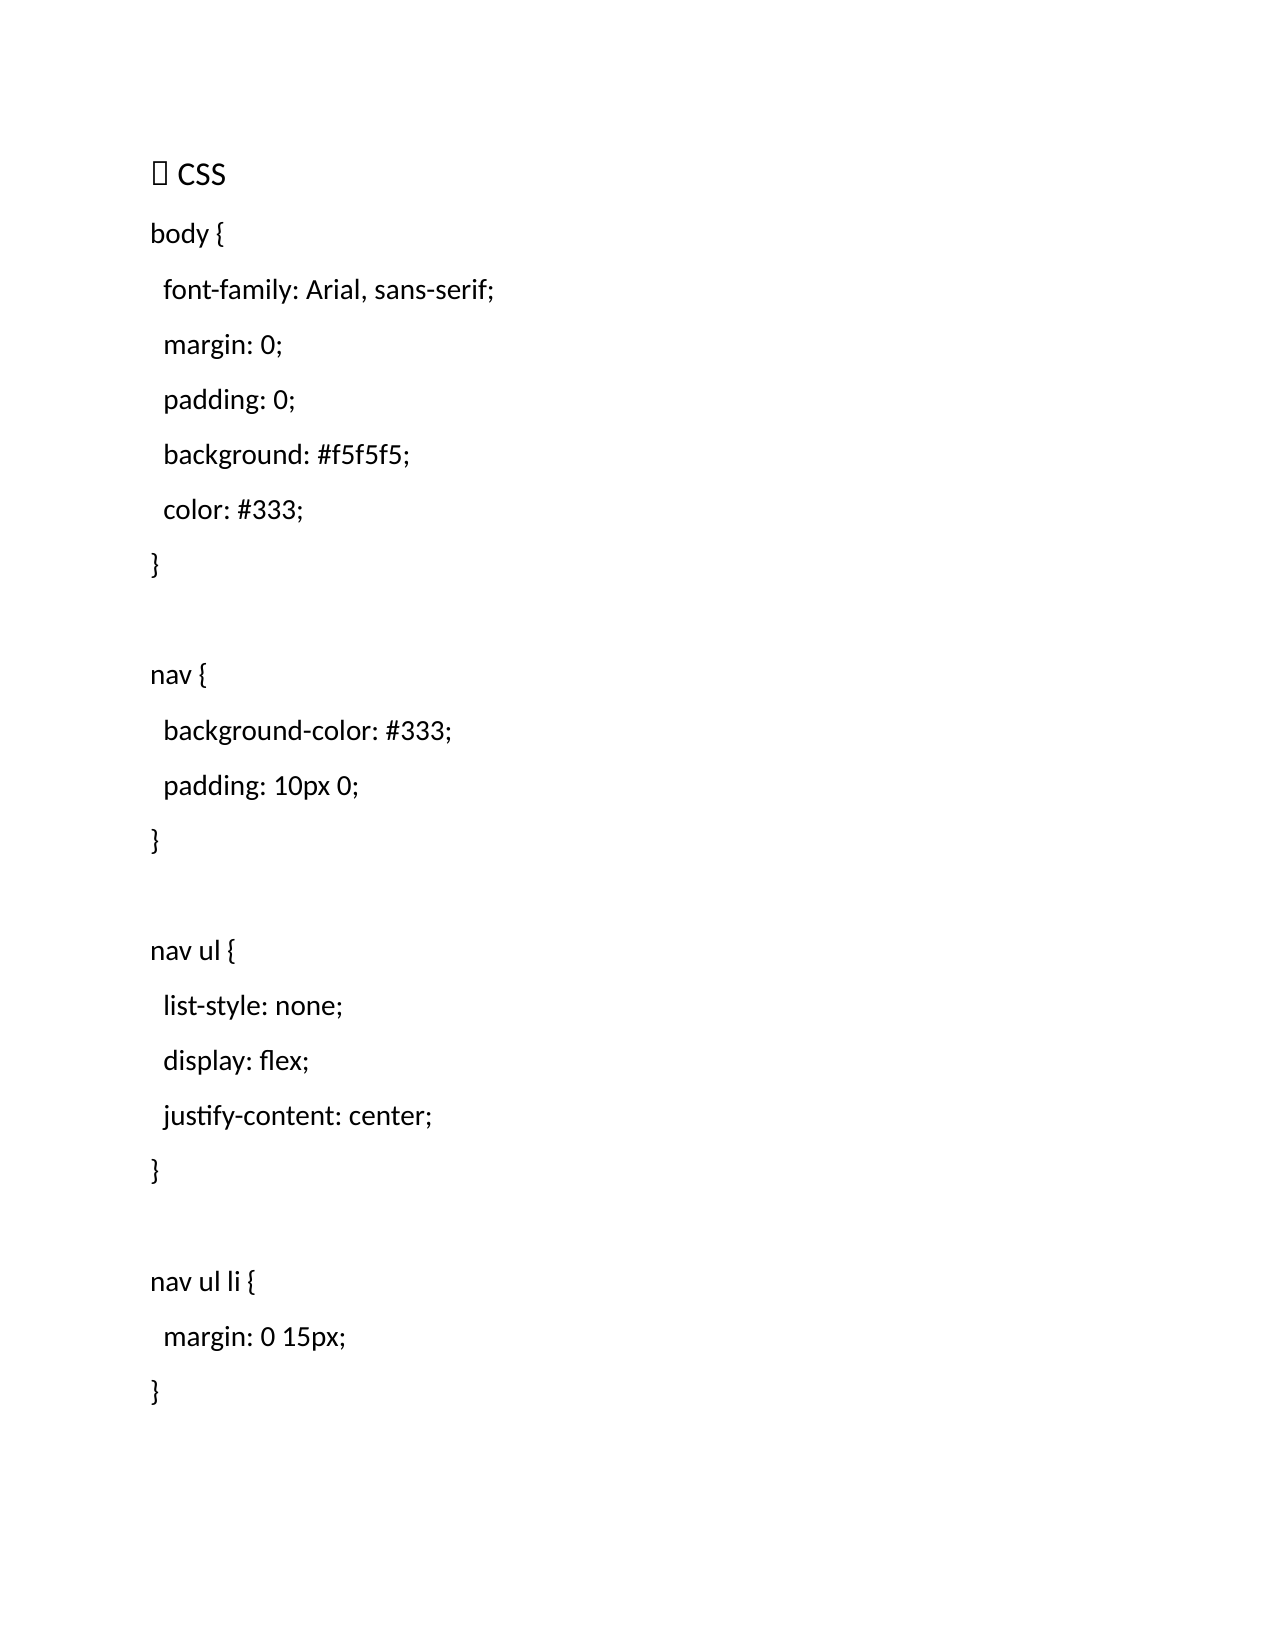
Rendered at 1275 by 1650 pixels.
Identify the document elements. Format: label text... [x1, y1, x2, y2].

text display: flex; [150, 1042, 1125, 1078]
text } [150, 1152, 1125, 1188]
text nav ul { [150, 932, 1125, 968]
text color: #333; [150, 491, 1125, 527]
text } [150, 1373, 1125, 1408]
text background: #f5f5f5; [150, 436, 1125, 472]
text } [150, 822, 1125, 857]
text padding: 10px 0; [150, 767, 1125, 802]
text margin: 0; [150, 326, 1125, 361]
text 🎨 CSS [150, 150, 1125, 195]
text body { [150, 216, 1125, 251]
text nav { [150, 656, 1125, 692]
text nav ul li { [150, 1263, 1125, 1298]
text justify-content: center; [150, 1097, 1125, 1133]
text background-color: #333; [150, 712, 1125, 747]
text font-family: Arial, sans-serif; [150, 271, 1125, 306]
text list-style: none; [150, 987, 1125, 1023]
text padding: 0; [150, 381, 1125, 417]
text margin: 0 15px; [150, 1318, 1125, 1353]
text } [150, 546, 1125, 582]
